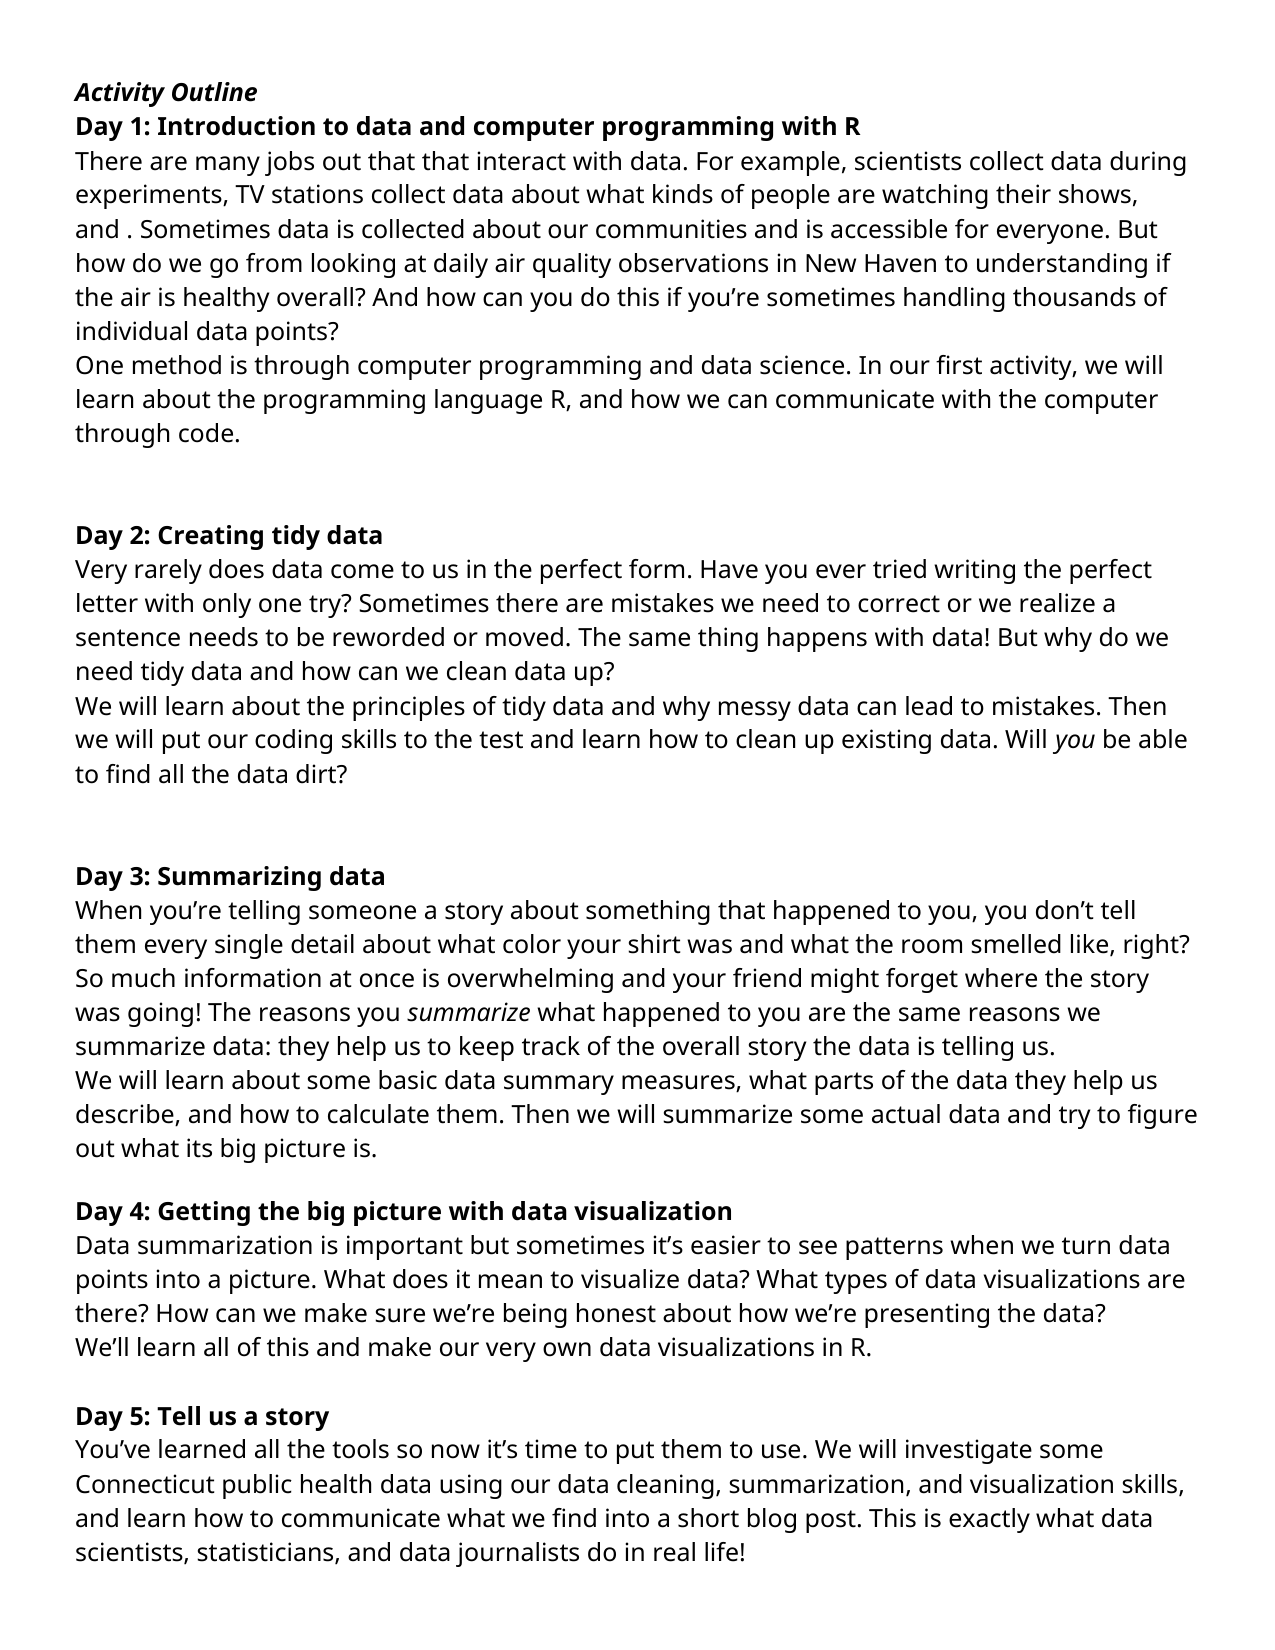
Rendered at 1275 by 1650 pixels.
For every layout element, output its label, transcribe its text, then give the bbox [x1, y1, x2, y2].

text Activity Outline [75, 75, 1200, 109]
text Data summarization is important but sometimes it’s easier to see patterns when we turn data points into a picture. What does it mean to visualize data? What types of data visualizations are there? How can we make sure we’re being honest about how we’re presenting the data? [75, 1228, 1200, 1330]
text We will learn about some basic data summary measures, what parts of the data they help us describe, and how to calculate them. Then we will summarize some actual data and try to figure out what its big picture is. [75, 1063, 1200, 1165]
text Day 4: Getting the big picture with data visualization [75, 1194, 1200, 1228]
text We’ll learn all of this and make our very own data visualizations in R. [75, 1330, 1200, 1364]
text Day 1: Introduction to data and computer programming with R [75, 109, 1200, 143]
text Very rarely does data come to us in the perfect form. Have you ever tried writing the perfect letter with only one try? Sometimes there are mistakes we need to correct or we realize a sentence needs to be reworded or moved. The same thing happens with data! But why do we need tidy data and how can we clean data up? [75, 552, 1200, 688]
text One method is through computer programming and data science. In our first activity, we will learn about the programming language R, and how we can communicate with the computer through code. [75, 347, 1200, 450]
text Day 5: Tell us a story [75, 1398, 1200, 1432]
text When you’re telling someone a story about something that happened to you, you don’t tell them every single detail about what color your shirt was and what the room smelled like, right? So much information at once is overwhelming and your friend might forget where the story was going! The reasons you summarize what happened to you are the same reasons we summarize data: they help us to keep track of the overall story the data is telling us. [75, 892, 1200, 1063]
text Day 2: Creating tidy data [75, 518, 1200, 552]
text Day 3: Summarizing data [75, 858, 1200, 892]
text You’ve learned all the tools so now it’s time to put them to use. We will investigate some Connecticut public health data using our data cleaning, summarization, and visualization skills, and learn how to communicate what we find into a short blog post. This is exactly what data scientists, statisticians, and data journalists do in real life! [75, 1432, 1200, 1568]
text There are many jobs out that that interact with data. For example, scientists collect data during experiments, TV stations collect data about what kinds of people are watching their shows, and . Sometimes data is collected about our communities and is accessible for everyone. But how do we go from looking at daily air quality observations in New Haven to understanding if the air is healthy overall? And how can you do this if you’re sometimes handling thousands of individual data points? [75, 143, 1200, 347]
text We will learn about the principles of tidy data and why messy data can lead to mistakes. Then we will put our coding skills to the test and learn how to clean up existing data. Will you be able to find all the data dirt? [75, 688, 1200, 790]
